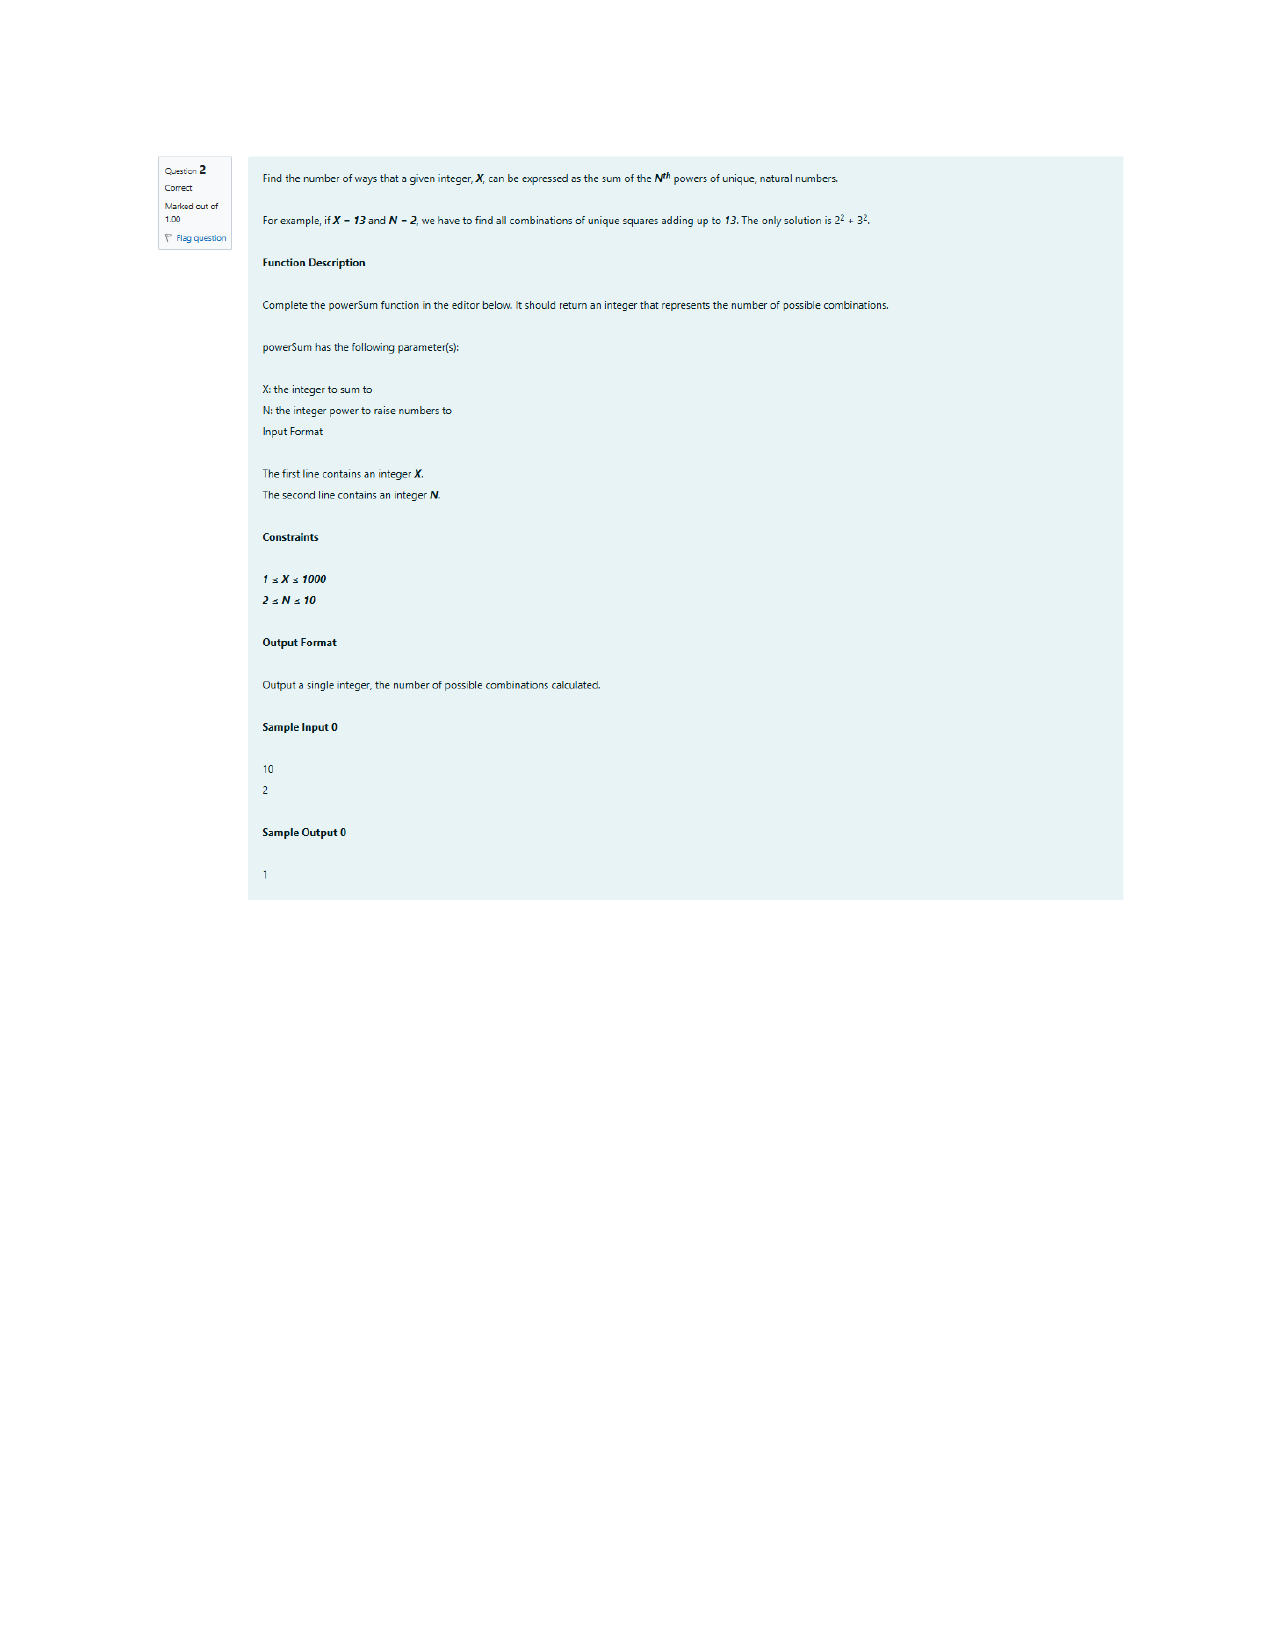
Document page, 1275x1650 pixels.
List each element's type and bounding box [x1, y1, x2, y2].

picture [150, 150, 1124, 900]
